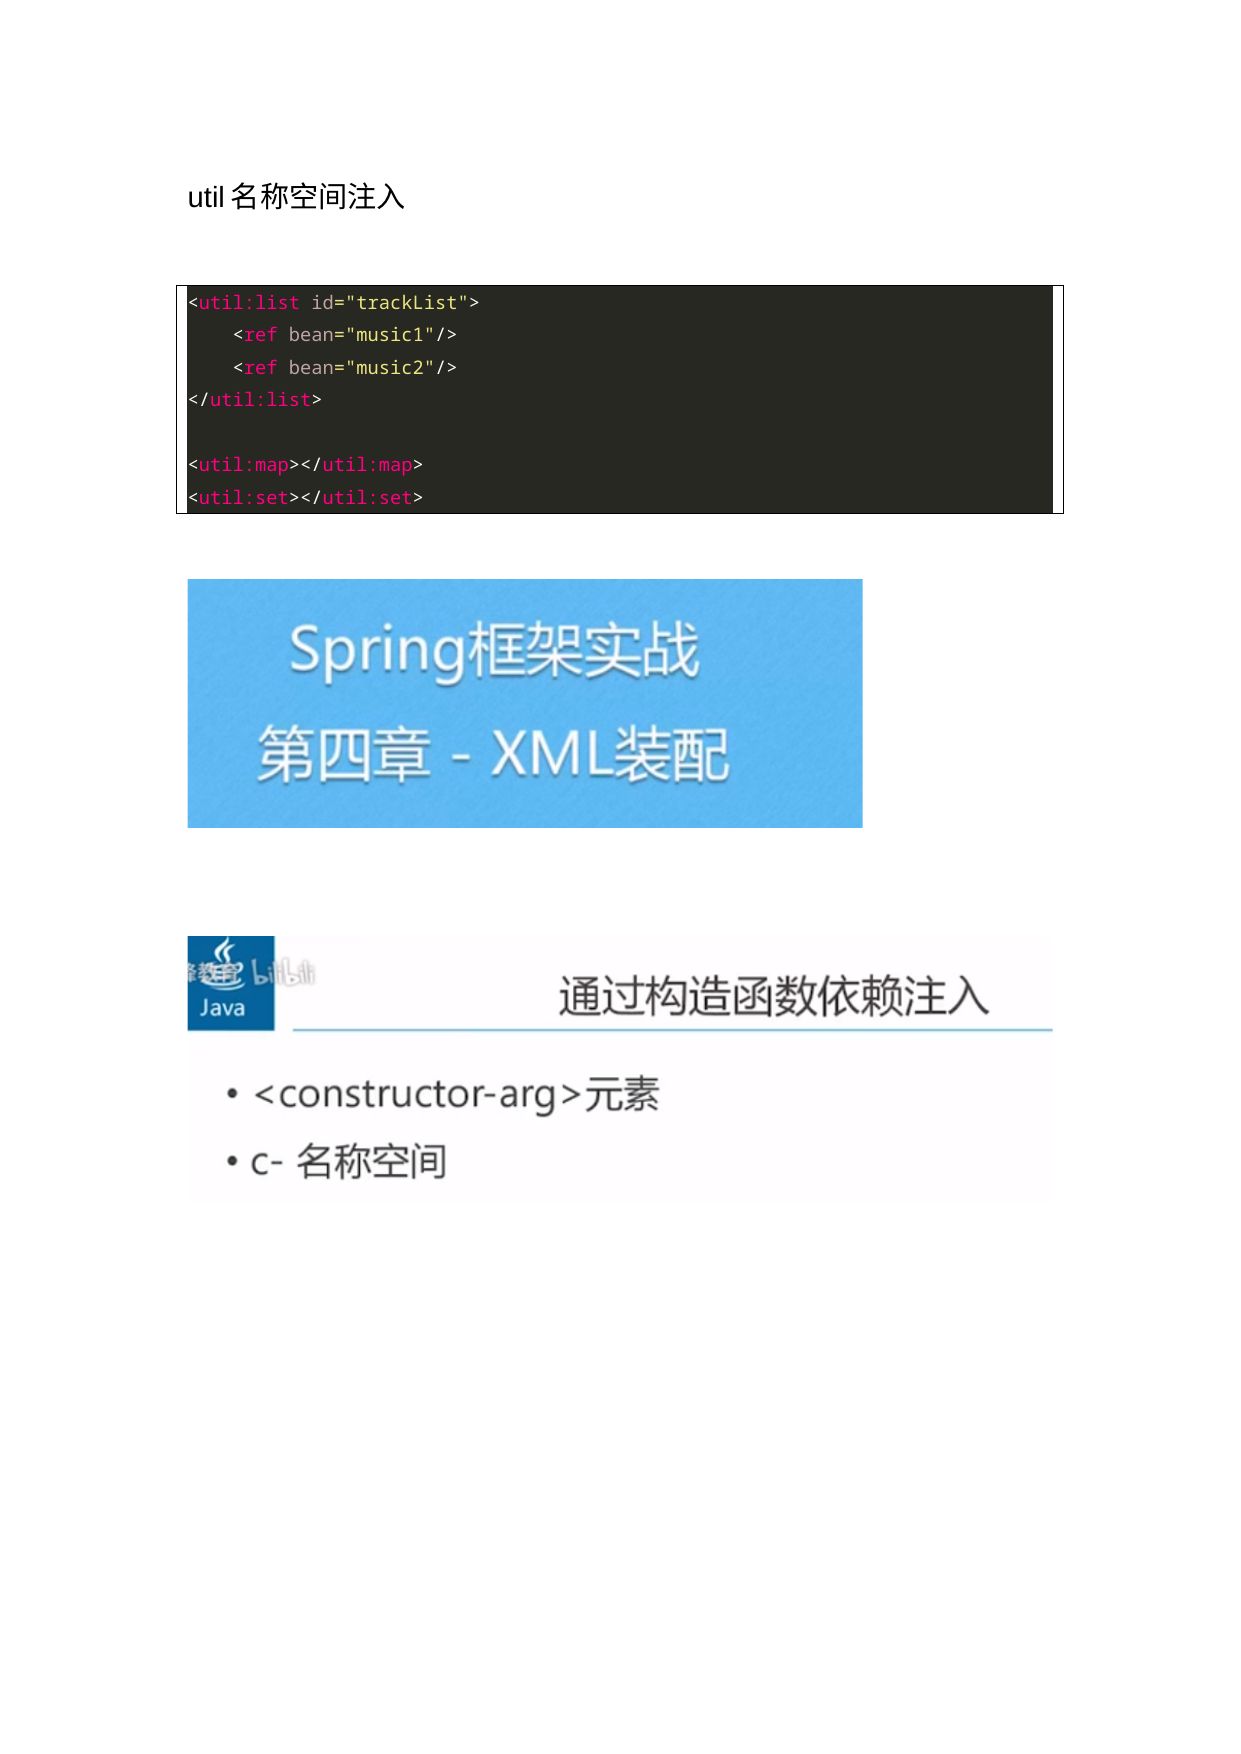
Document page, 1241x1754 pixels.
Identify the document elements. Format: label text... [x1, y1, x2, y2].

picture [187, 579, 863, 828]
picture [187, 936, 1053, 1204]
subtitle util名称空间注入 [187, 162, 1053, 227]
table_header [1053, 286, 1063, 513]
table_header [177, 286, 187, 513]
